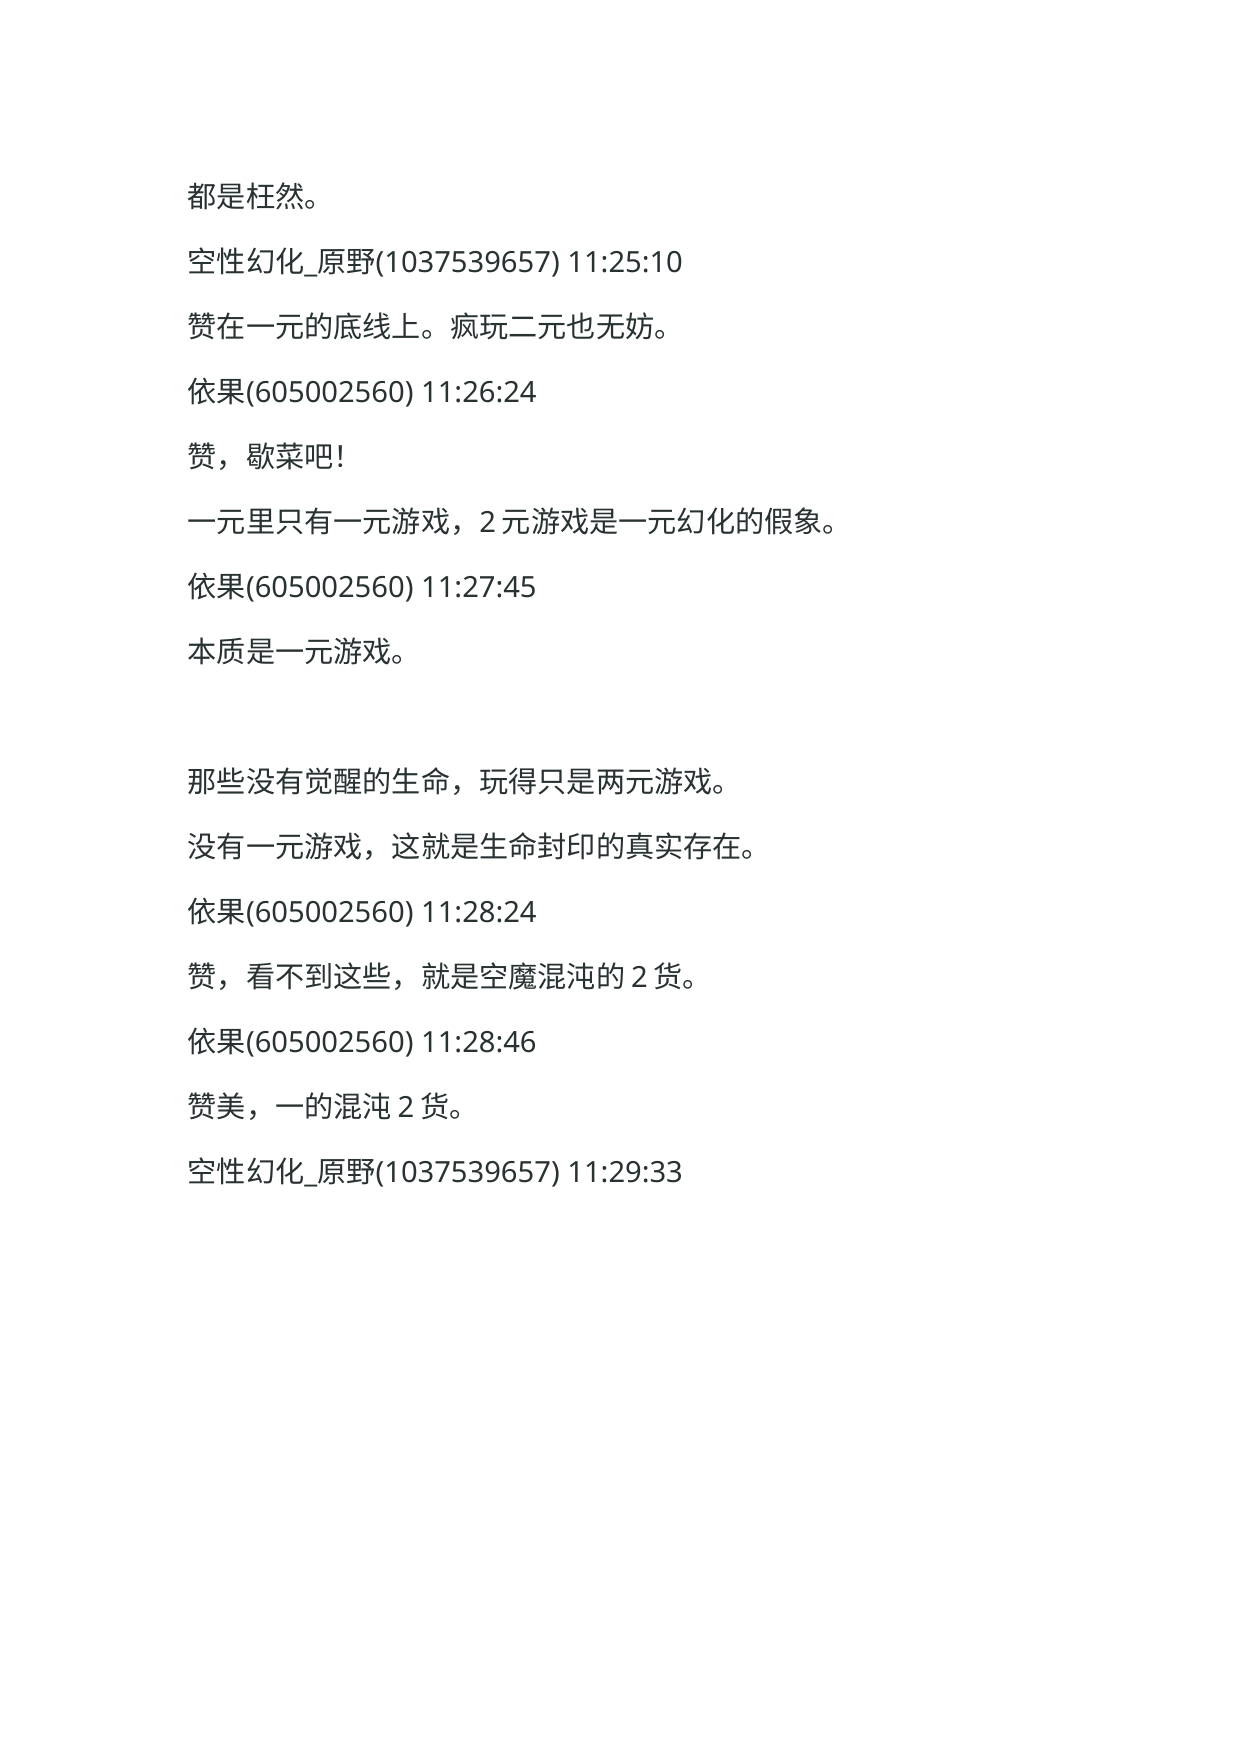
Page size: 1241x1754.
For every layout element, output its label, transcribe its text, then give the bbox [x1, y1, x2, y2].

text 依果(605002560) 11:28:46 [187, 1007, 1053, 1072]
text 空性幻化_原野(1037539657) 11:25:10 [187, 227, 1053, 292]
text 依果(605002560) 11:27:45 [187, 552, 1053, 617]
text 没有一元游戏，这就是生命封印的真实存在。 [187, 812, 1053, 877]
text 赞在一元的底线上。疯玩二元也无妨。 [187, 292, 1053, 357]
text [187, 162, 1053, 227]
text 空性幻化_原野(1037539657) 11:29:33 [187, 1137, 1053, 1202]
text 赞，歇菜吧！ [187, 422, 1053, 487]
text 依果(605002560) 11:26:24 [187, 357, 1053, 422]
text 依果(605002560) 11:28:24 [187, 877, 1053, 942]
text 本质是一元游戏。 [187, 617, 1053, 682]
text 一元里只有一元游戏，2元游戏是一元幻化的假象。 [187, 487, 1053, 552]
text 那些没有觉醒的生命，玩得只是两元游戏。 [187, 747, 1053, 812]
text 赞美，一的混沌2货。 [187, 1072, 1053, 1137]
text 赞，看不到这些，就是空魔混沌的2货。 [187, 942, 1053, 1007]
